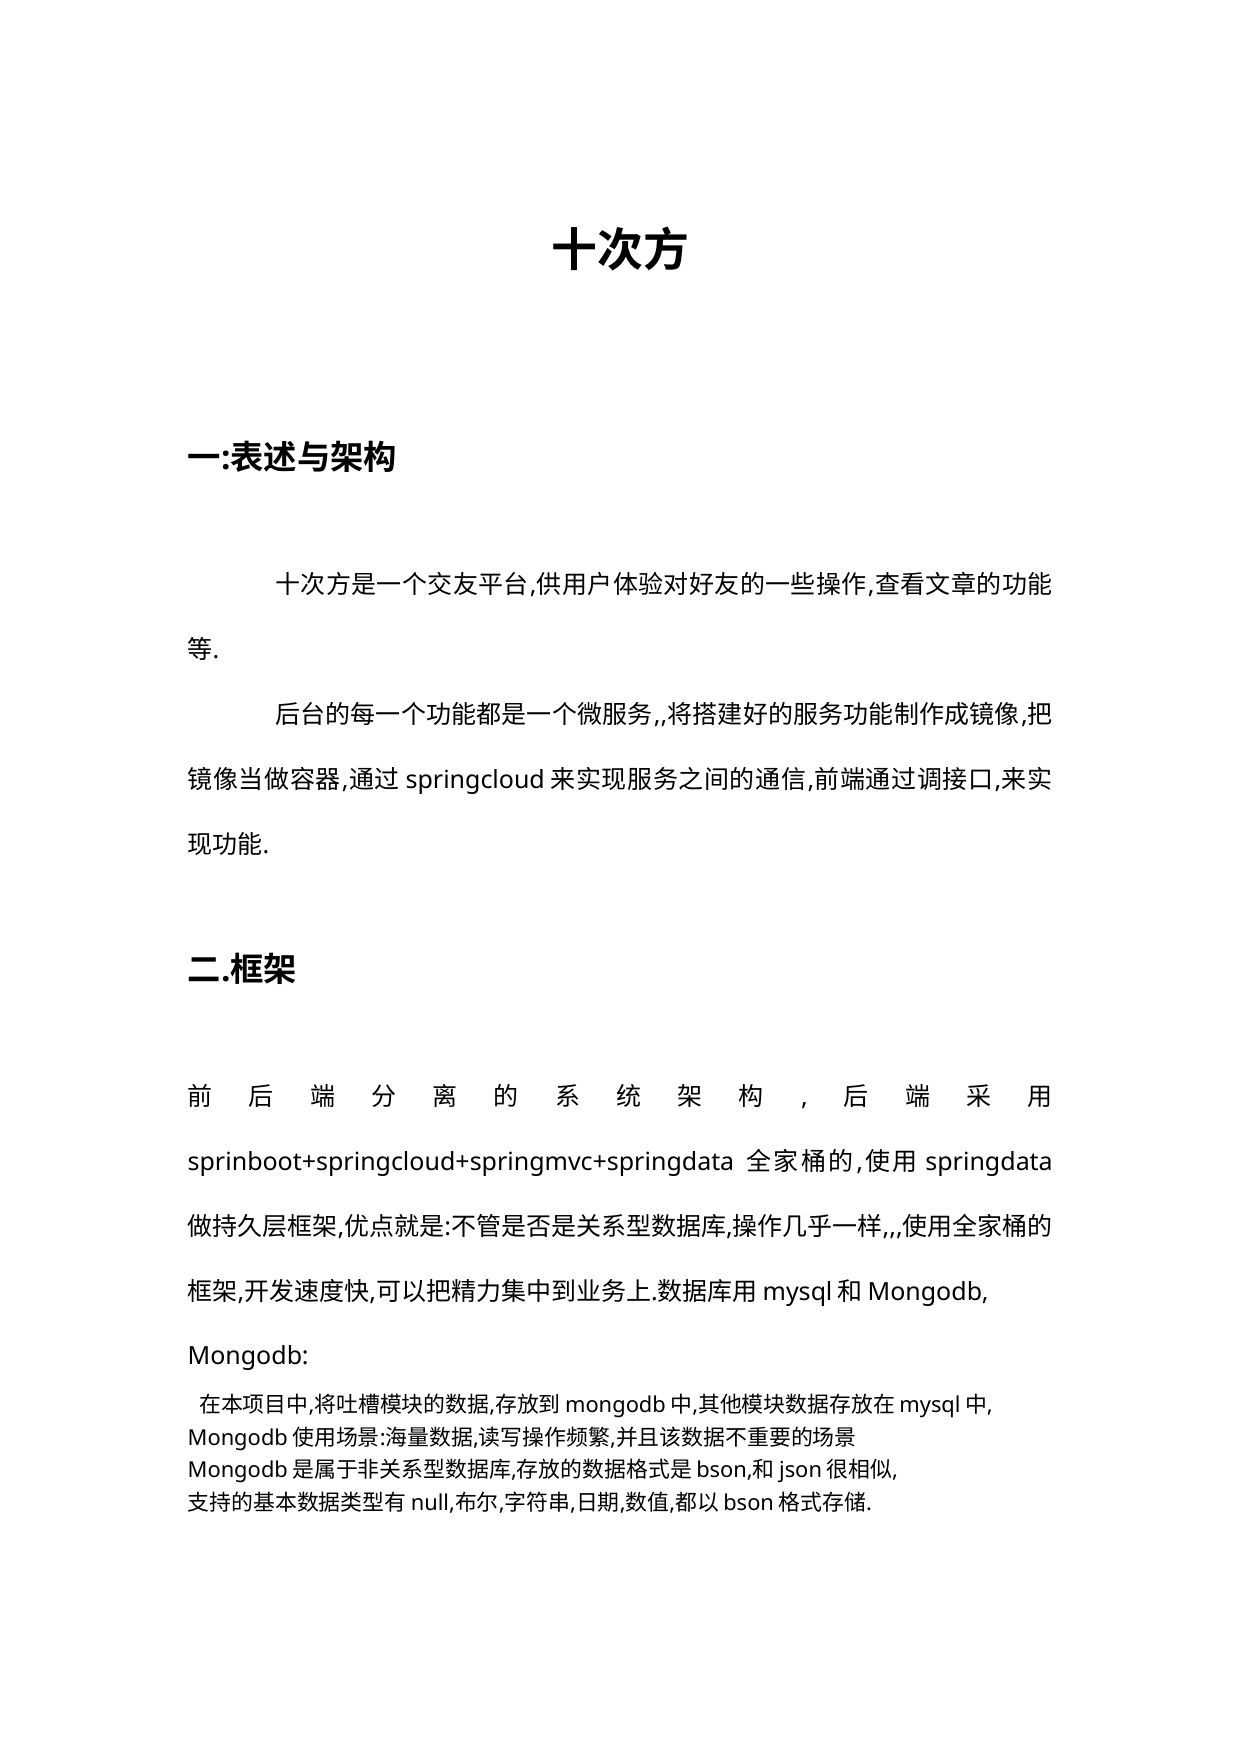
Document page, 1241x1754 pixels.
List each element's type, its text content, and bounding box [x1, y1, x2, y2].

text 十次方是一个交友平台,供用户体验对好友的一些操作,查看文章的功能等. [187, 550, 1053, 680]
text 后台的每一个功能都是一个微服务,,将搭建好的服务功能制作成镜像,把镜像当做容器,通过springcloud来实现服务之间的通信,前端通过调接口,来实现功能. [187, 680, 1053, 875]
text Mongodb: [187, 1322, 1053, 1387]
text 支持的基本数据类型有null,布尔,字符串,日期,数值,都以bson格式存储. [187, 1485, 1053, 1517]
text 在本项目中,将吐槽模块的数据,存放到mongodb中,其他模块数据存放在mysql中, [187, 1387, 1053, 1420]
text Mongodb是属于非关系型数据库,存放的数据格式是bson,和json很相似, [187, 1452, 1053, 1485]
subtitle 一:表述与架构 [187, 423, 1053, 488]
text Mongodb使用场景:海量数据,读写操作频繁,并且该数据不重要的场景 [187, 1420, 1053, 1452]
text 前后端分离的系统架构,后端采用sprinboot+springcloud+springmvc+springdata 全家桶的,使用springdata做持久层框架,优点就是:不管是否是关系型数据库,操作几乎一样,,,使用全家桶的框架,开发速度快,可以把精力集中到业务上.数据库用mysql和Mongodb, [187, 1062, 1053, 1322]
subtitle 二.框架 [187, 935, 1053, 1000]
subtitle 十次方 [187, 197, 1053, 295]
